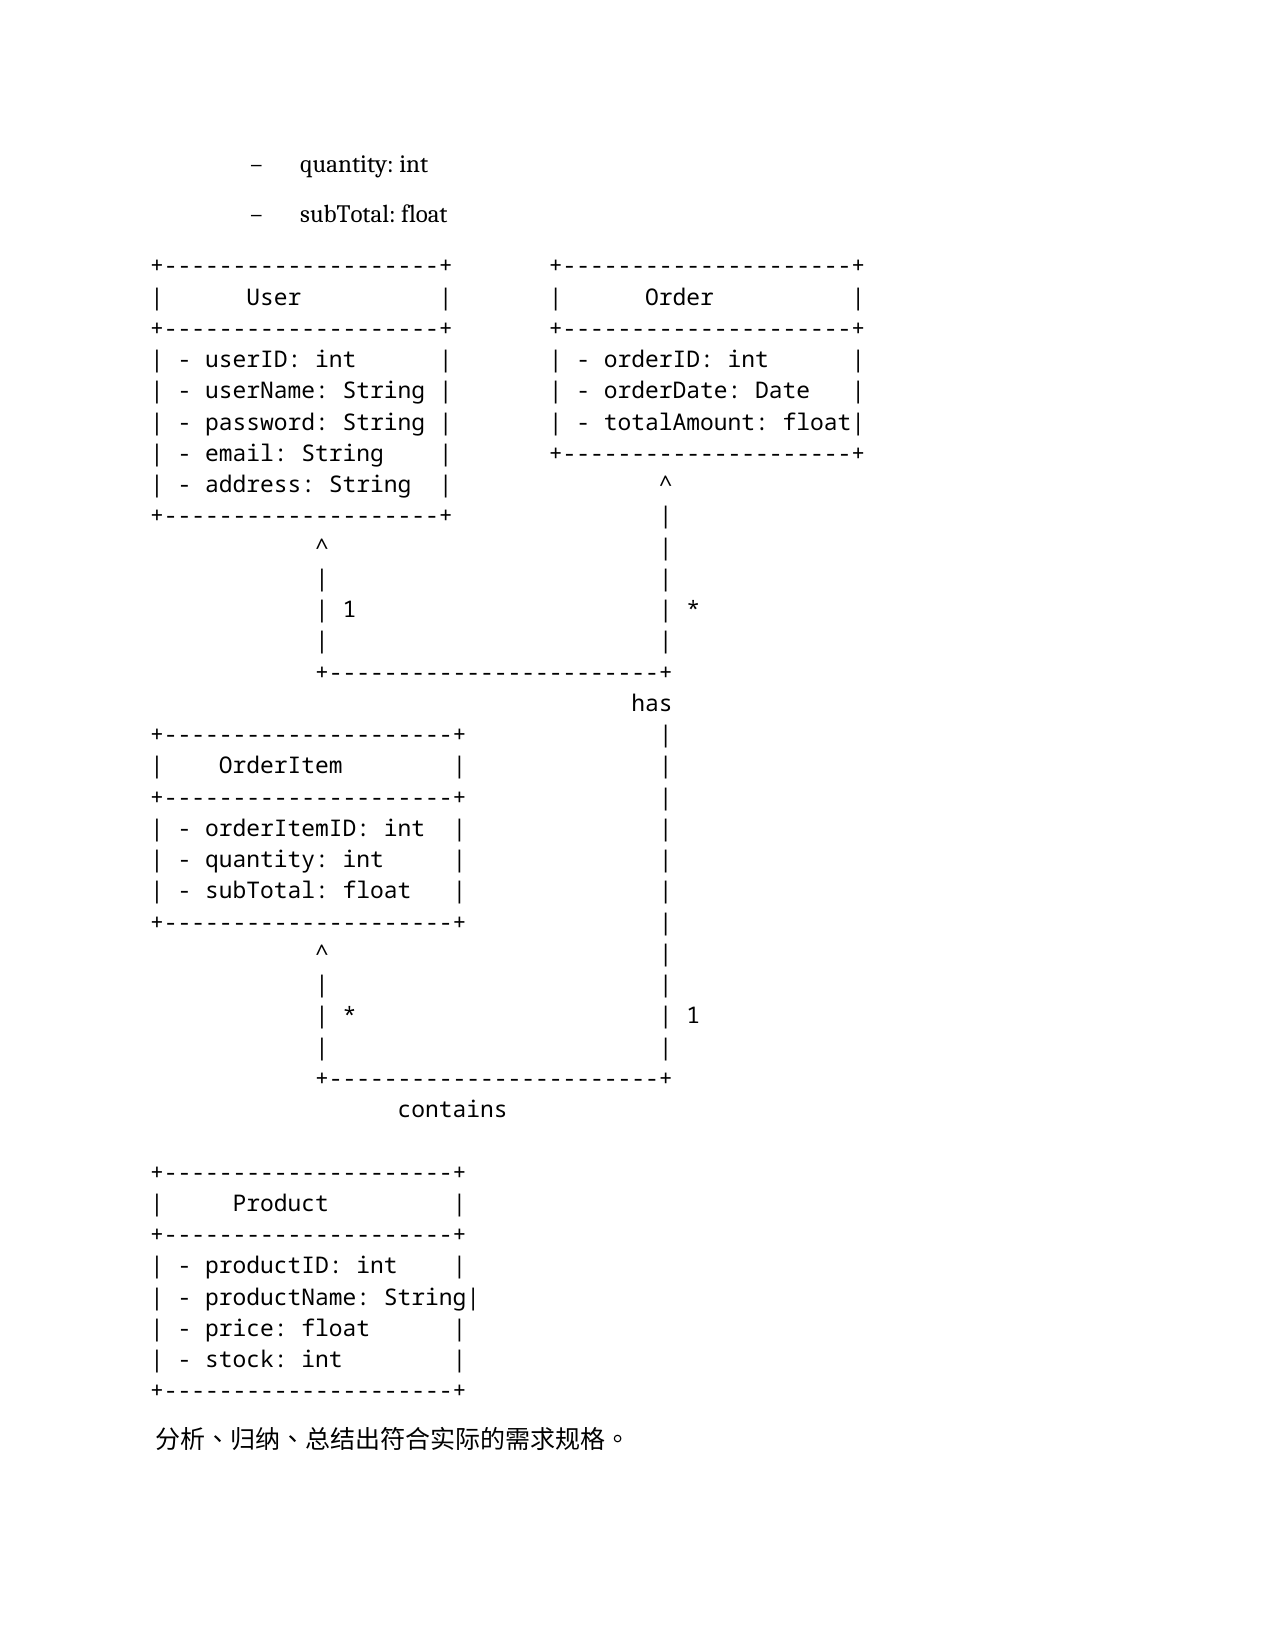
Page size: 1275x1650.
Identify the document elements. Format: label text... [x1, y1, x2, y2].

list quantity: int [250, 150, 1125, 179]
text +--------------------+ +---------------------+ | User | | Order | +--------------------+ +---------------------+ | - userID: int | | - orderID: int | | - userName: String | | - orderDate: Date | | - password: String | | - totalAmount: float| | - email: String | +---------------------+ | - address: String | ^ +--------------------+ | ^ | | | | 1 | * | | +------------------------+ has +---------------------+ | | OrderItem | | +---------------------+ | | - orderItemID: int | | | - quantity: int | | | - subTotal: float | | +---------------------+ | ^ | | | | * | 1 | | +------------------------+ contains +---------------------+ | Product | +---------------------+ | - productID: int | | - productName: String| | - price: float | | - stock: int | +---------------------+ [150, 249, 1125, 1405]
list subTotal: float [250, 199, 1125, 228]
text 分析、归纳、总结出符合实际的需求规格。 [150, 1426, 1125, 1455]
